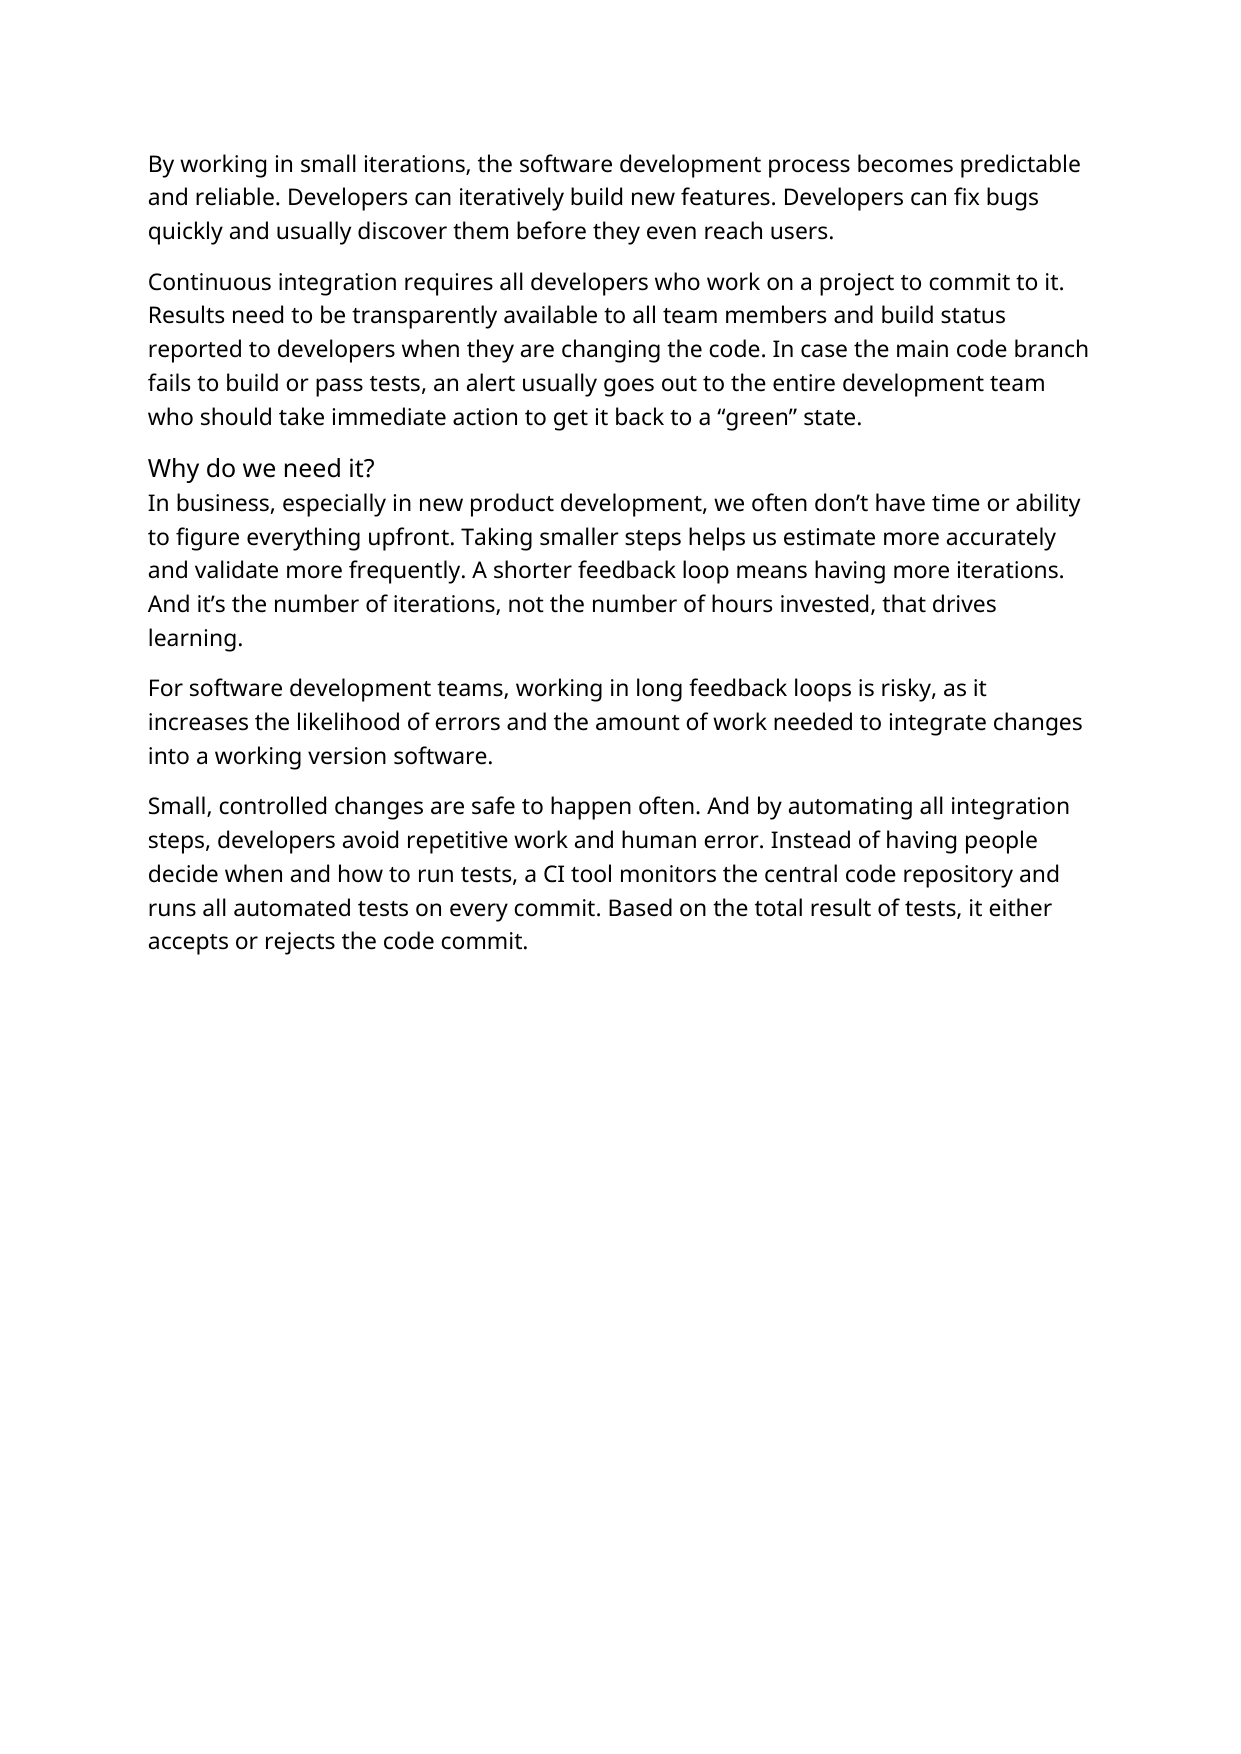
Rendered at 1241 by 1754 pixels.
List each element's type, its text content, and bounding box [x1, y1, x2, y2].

subtitle Why do we need it? [148, 451, 1093, 485]
text By working in small iterations, the software development process becomes predictable and reliable. Developers can iteratively build new features. Developers can fix bugs quickly and usually discover them before they even reach users. [148, 148, 1093, 246]
text Continuous integration requires all developers who work on a project to commit to it. Results need to be transparently available to all team members and build status reported to developers when they are changing the code. In case the main code branch fails to build or pass tests, an alert usually goes out to the entire development team who should take immediate action to get it back to a “green” state. [148, 266, 1093, 432]
text For software development teams, working in long feedback loops is risky, as it increases the likelihood of errors and the amount of work needed to integrate changes into a working version software. [148, 672, 1093, 771]
text In business, especially in new product development, we often don’t have time or ability to figure everything upfront. Taking smaller steps helps us estimate more accurately and validate more frequently. A shorter feedback loop means having more iterations. And it’s the number of iterations, not the number of hours invested, that drives learning. [148, 487, 1093, 653]
text Small, controlled changes are safe to happen often. And by automating all integration steps, developers avoid repetitive work and human error. Instead of having people decide when and how to run tests, a CI tool monitors the central code repository and runs all automated tests on every commit. Based on the total result of tests, it either accepts or rejects the code commit. [148, 790, 1093, 957]
